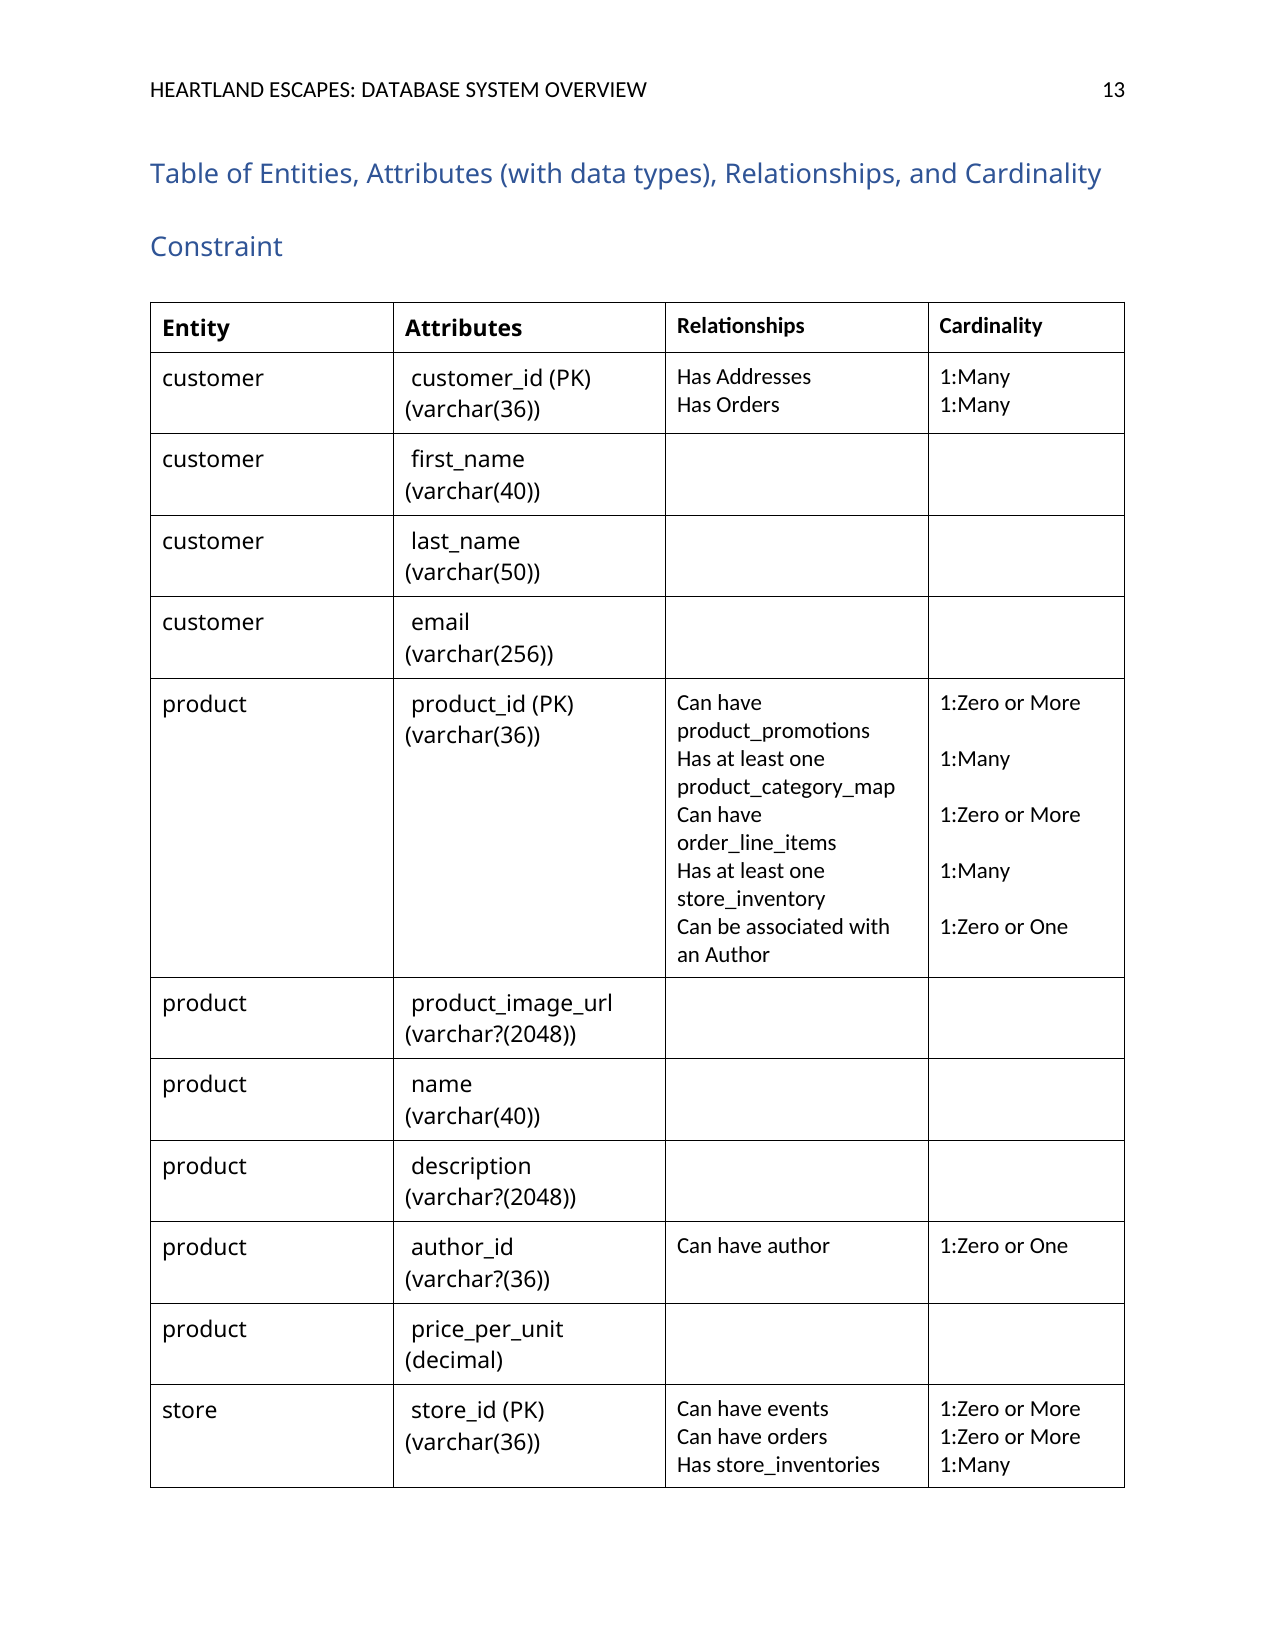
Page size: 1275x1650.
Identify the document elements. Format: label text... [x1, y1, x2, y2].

table_cell product [151, 1141, 393, 1221]
table_cell [929, 1059, 1124, 1140]
table_cell product_id (PK) (varchar(36)) [394, 679, 665, 977]
table_cell 1:Zero or More 1:Zero or More 1:Many [929, 1385, 1124, 1487]
table_cell [929, 516, 1124, 596]
table_cell [666, 1304, 928, 1384]
table_cell 1:Many 1:Many [929, 353, 1124, 433]
table_cell store_id (PK) (varchar(36)) [394, 1385, 665, 1487]
table_header Relationships [666, 303, 928, 352]
table_cell product [151, 1304, 393, 1384]
table_cell email (varchar(256)) [394, 597, 665, 678]
table_cell description (varchar?(2048)) [394, 1141, 665, 1221]
table_cell product [151, 1222, 393, 1303]
table_header Cardinality [929, 303, 1124, 352]
table_cell [666, 1059, 928, 1140]
table_header Attributes [394, 303, 665, 352]
table_cell customer [151, 353, 393, 433]
table_cell product [151, 978, 393, 1058]
table_cell customer [151, 516, 393, 596]
table_cell product [151, 1059, 393, 1140]
table_cell Has Addresses Has Orders [666, 353, 928, 433]
table_cell [929, 1304, 1124, 1384]
table_cell name (varchar(40)) [394, 1059, 665, 1140]
table_cell 1:Zero or More 1:Many 1:Zero or More 1:Many 1:Zero or One [929, 679, 1124, 977]
table_cell [666, 434, 928, 515]
table_cell [929, 1141, 1124, 1221]
table_cell 1:Zero or One [929, 1222, 1124, 1303]
table_cell Can have product_promotions Has at least one product_category_map Can have order_line_items Has at least one store_inventory Can be associated with an Author [666, 679, 928, 977]
table_cell first_name (varchar(40)) [394, 434, 665, 515]
table_cell store [151, 1385, 393, 1487]
table_cell [666, 597, 928, 678]
table_cell [666, 1141, 928, 1221]
table_cell Can have events Can have orders Has store_inventories [666, 1385, 928, 1487]
table_cell price_per_unit (decimal) [394, 1304, 665, 1384]
table_cell [666, 978, 928, 1058]
table_cell [929, 978, 1124, 1058]
table_header Entity [151, 303, 393, 352]
table_cell customer_id (PK) (varchar(36)) [394, 353, 665, 433]
subtitle Table of Entities, Attributes (with data types), Relationships, and Cardinality Constraint [150, 154, 1125, 265]
table_cell [929, 597, 1124, 678]
table_cell [929, 434, 1124, 515]
table_cell last_name (varchar(50)) [394, 516, 665, 596]
table_cell customer [151, 597, 393, 678]
table_cell author_id (varchar?(36)) [394, 1222, 665, 1303]
table_cell Can have author [666, 1222, 928, 1303]
table_cell [666, 516, 928, 596]
table_cell customer [151, 434, 393, 515]
table_cell product_image_url (varchar?(2048)) [394, 978, 665, 1058]
table_cell product [151, 679, 393, 977]
